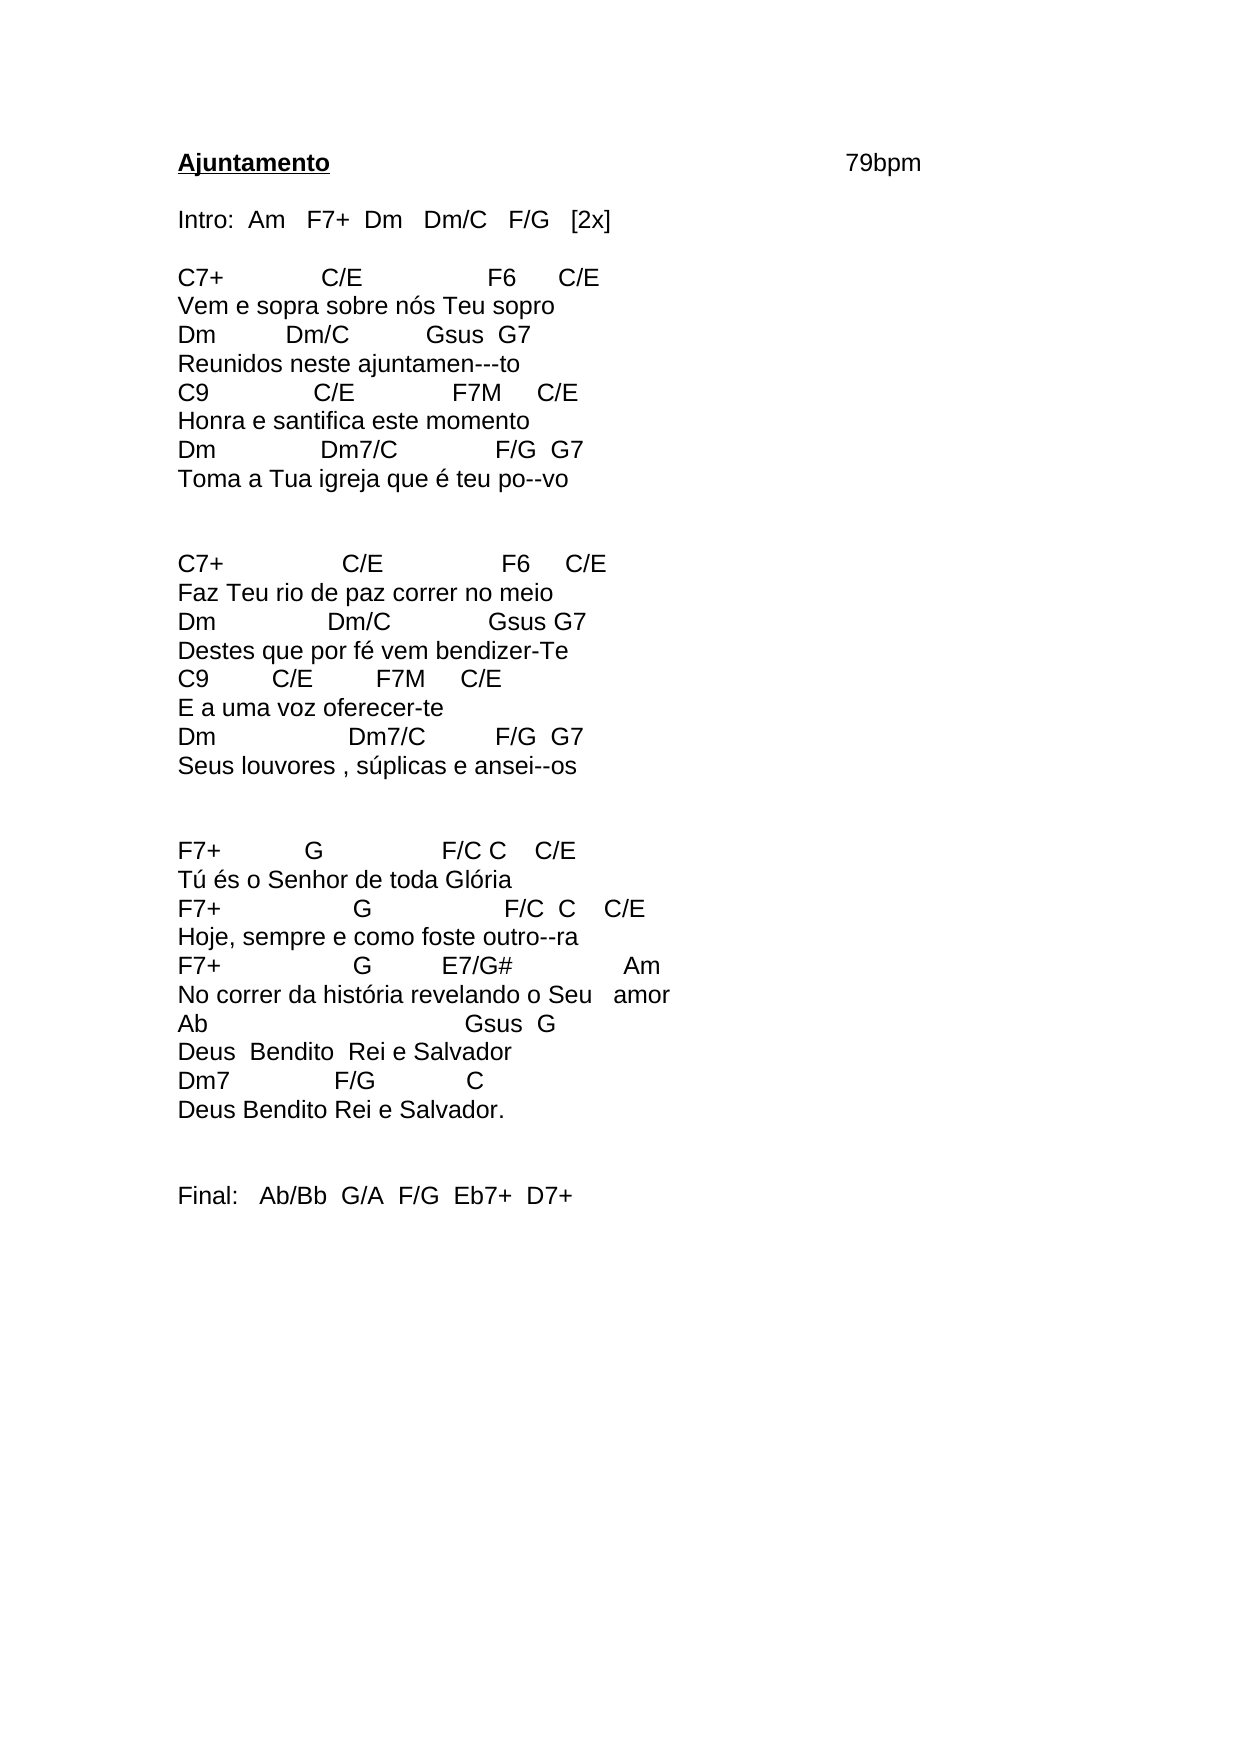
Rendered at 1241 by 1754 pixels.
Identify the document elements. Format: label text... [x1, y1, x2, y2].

text Reunidos neste ajuntamen---to [177, 349, 1063, 378]
text Dm Dm/C Gsus G7 [177, 607, 1063, 636]
text Honra e santifica este momento [177, 406, 1063, 435]
text Hoje, sempre e como foste outro--ra [177, 922, 1063, 951]
text Dm7 F/G C [177, 1066, 1063, 1095]
text C9 C/E F7M C/E [177, 664, 1063, 693]
text Dm Dm7/C F/G G7 [177, 435, 1063, 464]
text Final: Ab/Bb G/A F/G Eb7+ D7+ [177, 1181, 1063, 1210]
text Dm Dm7/C F/G G7 [177, 722, 1063, 751]
text C9 C/E F7M C/E [177, 378, 1063, 406]
text Deus Bendito Rei e Salvador [177, 1037, 1063, 1066]
text F7+ G E7/G# Am [177, 951, 1063, 980]
text Intro: Am F7+ Dm Dm/C F/G [2x] [177, 205, 1063, 234]
text Destes que por fé vem bendizer-Te [177, 636, 1063, 664]
text Seus louvores , súplicas e ansei--os [177, 751, 1063, 779]
text C7+ C/E F6 C/E [177, 549, 1063, 578]
text Tú és o Senhor de toda Glória [177, 865, 1063, 894]
text Faz Teu rio de paz correr no meio [177, 578, 1063, 607]
text No correr da história revelando o Seu amor [177, 980, 1063, 1009]
text Dm Dm/C Gsus G7 [177, 320, 1063, 349]
text Toma a Tua igreja que é teu po--vo [177, 464, 1063, 493]
text E a uma voz oferecer-te [177, 693, 1063, 722]
text C7+ C/E F6 C/E [177, 263, 1063, 291]
text Ab Gsus G [177, 1009, 1063, 1037]
text Vem e sopra sobre nós Teu sopro [177, 291, 1063, 320]
text F7+ G F/C C C/E [177, 836, 1063, 865]
text Deus Bendito Rei e Salvador. [177, 1095, 1063, 1124]
text F7+ G F/C C C/E [177, 894, 1063, 922]
text Ajuntamento 79bpm [177, 148, 1063, 176]
